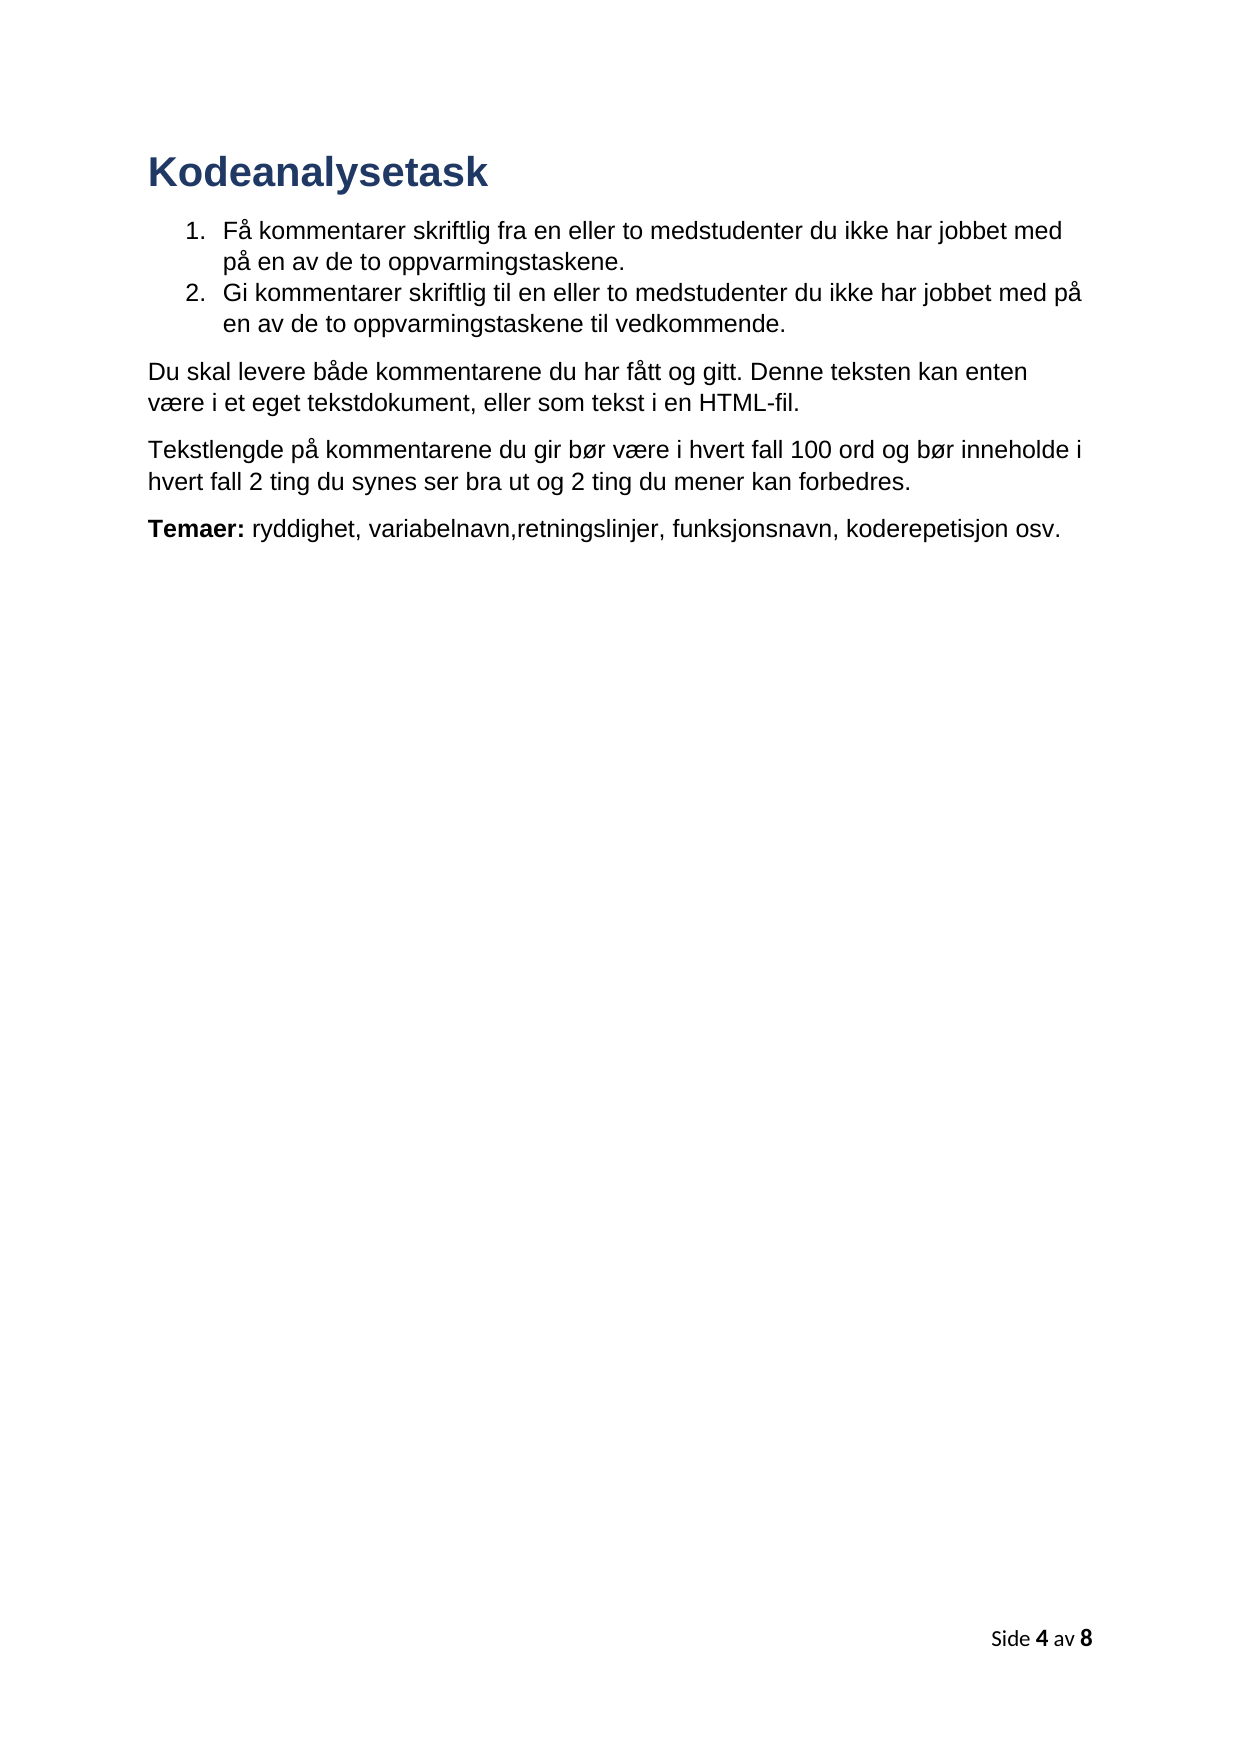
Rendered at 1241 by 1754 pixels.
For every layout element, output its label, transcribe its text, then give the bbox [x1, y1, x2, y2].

text Tekstlengde på kommentarene du gir bør være i hvert fall 100 ord og bør inneholde i hvert fall 2 ting du synes ser bra ut og 2 ting du mener kan forbedres. [148, 436, 1093, 495]
list Få kommentarer skriftlig fra en eller to medstudenter du ikke har jobbet med på en av de to oppvarmingstaskene. [185, 216, 1093, 276]
text Du skal levere både kommentarene du har fått og gitt. Denne teksten kan enten være i et eget tekstdokument, eller som tekst i en HTML-fil. [148, 357, 1093, 417]
text Kodeanalysetask [148, 148, 1093, 196]
list Gi kommentarer skriftlig til en eller to medstudenter du ikke har jobbet med på en av de to oppvarmingstaskene til vedkommende. [185, 278, 1093, 338]
text Temaer: ryddighet, variabelnavn,retningslinjer, funksjonsnavn, koderepetisjon osv. [148, 514, 1093, 543]
